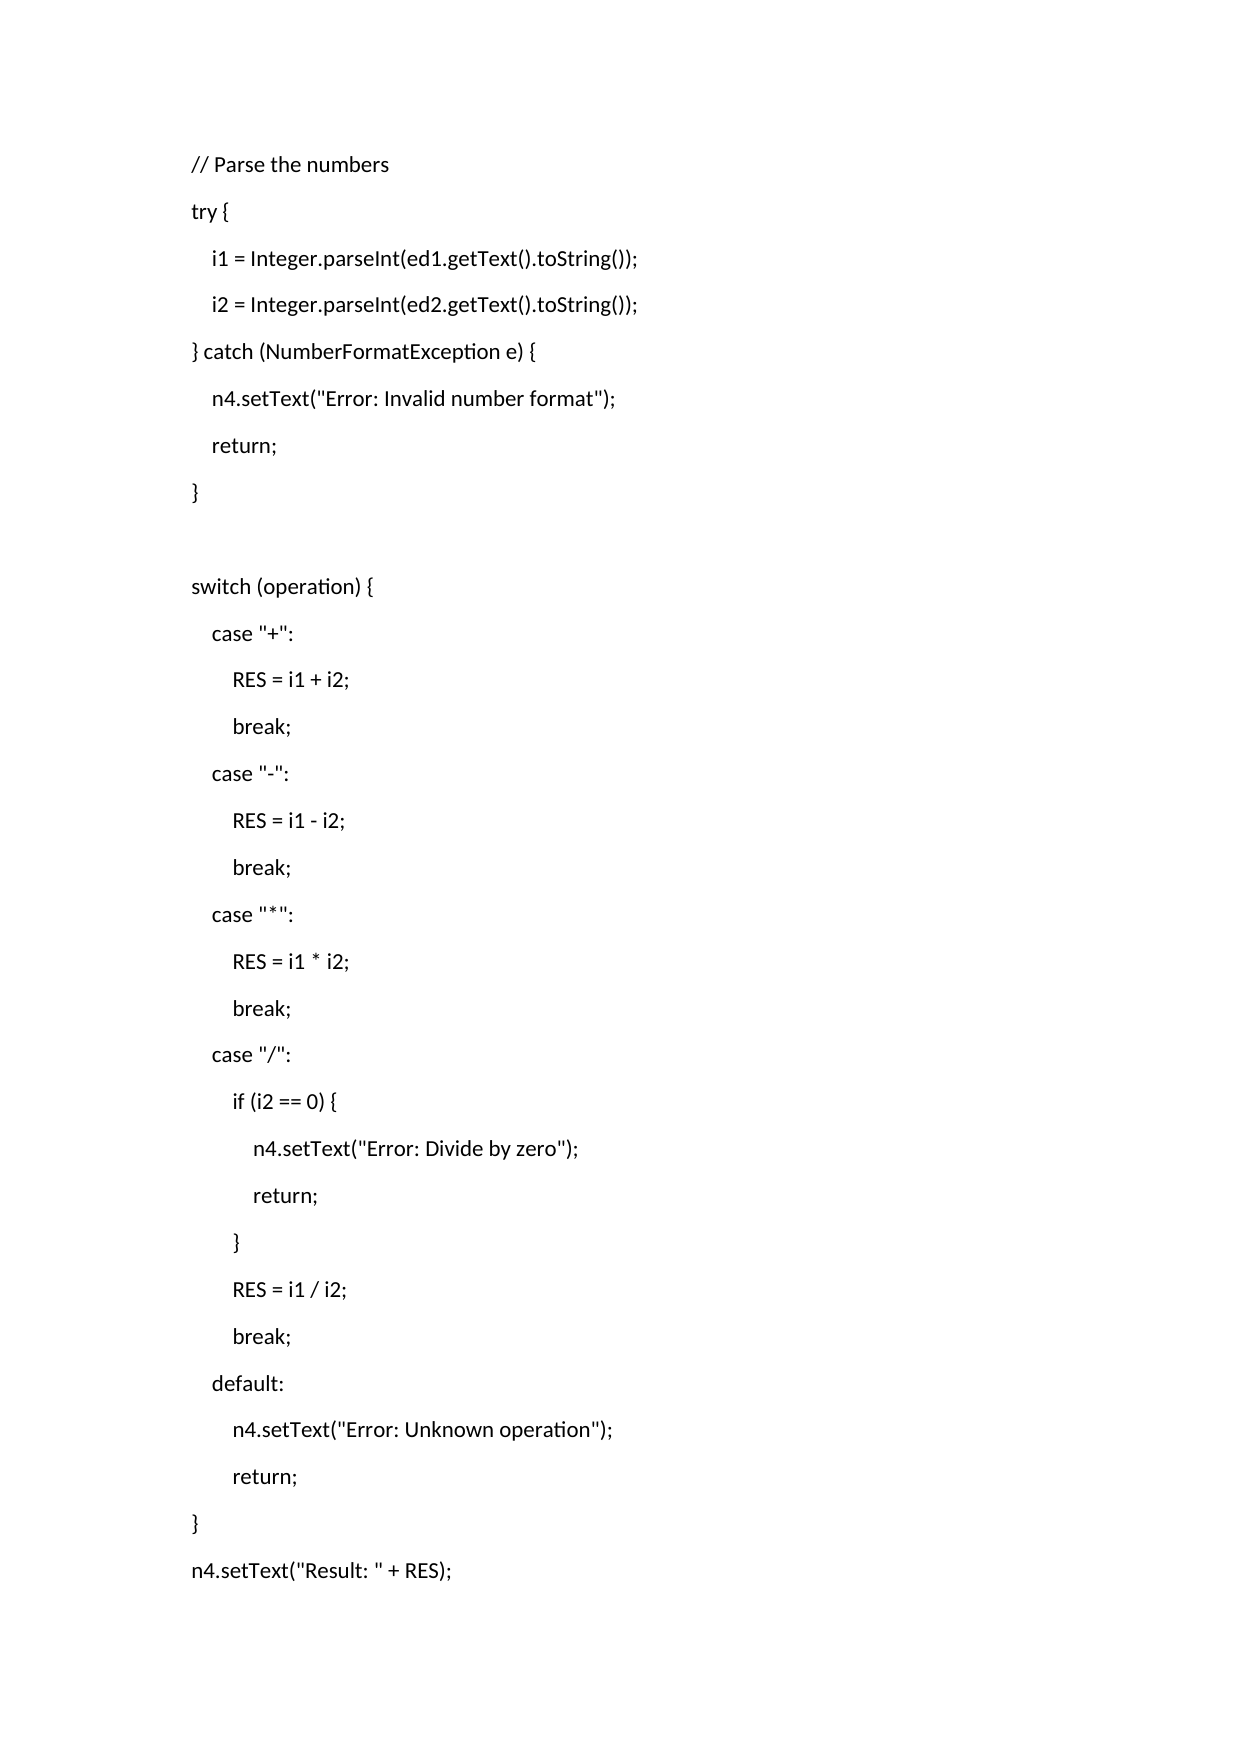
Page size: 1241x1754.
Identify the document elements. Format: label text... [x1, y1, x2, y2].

text break; [150, 712, 1090, 741]
text RES = i1 - i2; [150, 806, 1090, 834]
text break; [150, 853, 1090, 881]
text n4.setText("Error: Divide by zero"); [150, 1134, 1090, 1162]
text RES = i1 * i2; [150, 947, 1090, 975]
text try { [150, 197, 1090, 225]
text case "/": [150, 1041, 1090, 1069]
text RES = i1 / i2; [150, 1275, 1090, 1303]
text } [150, 1509, 1090, 1537]
text // Parse the numbers [150, 150, 1090, 178]
text } [150, 478, 1090, 506]
text RES = i1 + i2; [150, 666, 1090, 694]
text i1 = Integer.parseInt(ed1.getText().toString()); [150, 244, 1090, 272]
text default: [150, 1369, 1090, 1397]
text return; [150, 1181, 1090, 1209]
text return; [150, 431, 1090, 459]
text } [150, 1228, 1090, 1256]
text case "+": [150, 619, 1090, 647]
text break; [150, 994, 1090, 1022]
text } catch (NumberFormatException e) { [150, 337, 1090, 366]
text n4.setText("Error: Unknown operation"); [150, 1416, 1090, 1444]
text n4.setText("Error: Invalid number format"); [150, 384, 1090, 412]
text break; [150, 1322, 1090, 1350]
text switch (operation) { [150, 572, 1090, 600]
text if (i2 == 0) { [150, 1087, 1090, 1116]
text n4.setText("Result: " + RES); [150, 1556, 1090, 1584]
text return; [150, 1462, 1090, 1491]
text i2 = Integer.parseInt(ed2.getText().toString()); [150, 291, 1090, 319]
text case "-": [150, 759, 1090, 787]
text case "*": [150, 900, 1090, 928]
